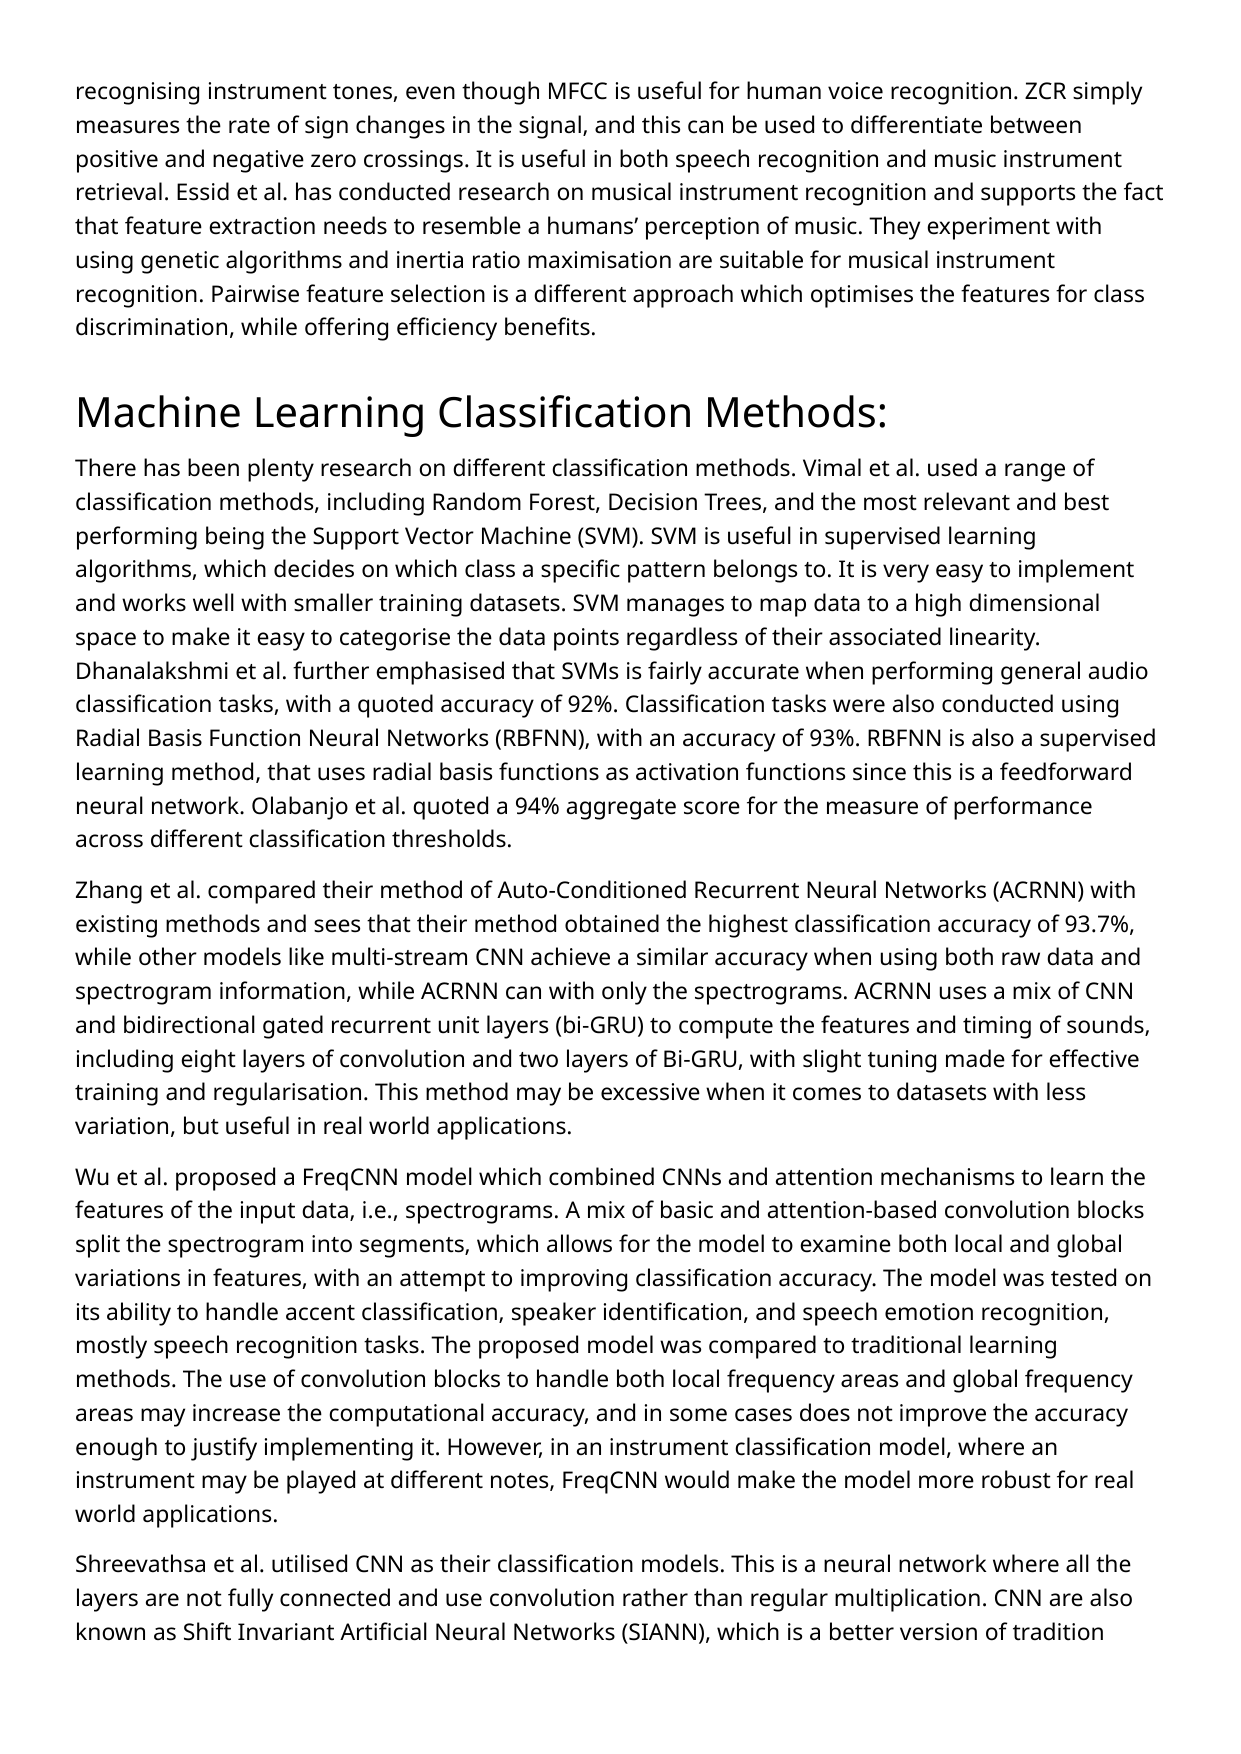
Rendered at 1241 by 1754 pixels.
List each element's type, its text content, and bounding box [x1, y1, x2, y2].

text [75, 75, 1165, 342]
text Zhang et al. compared their method of Auto-Conditioned Recurrent Neural Networks (ACRNN) with existing methods and sees that their method obtained the highest classification accuracy of 93.7%, while other models like multi-stream CNN achieve a similar accuracy when using both raw data and spectrogram information, while ACRNN can with only the spectrograms. ACRNN uses a mix of CNN and bidirectional gated recurrent unit layers (bi-GRU) to compute the features and timing of sounds, including eight layers of convolution and two layers of Bi-GRU, with slight tuning made for effective training and regularisation. This method may be excessive when it comes to datasets with less variation, but useful in real world applications. [75, 874, 1165, 1141]
subtitle Machine Learning Classification Methods: [75, 382, 1165, 439]
text Wu et al. proposed a FreqCNN model which combined CNNs and attention mechanisms to learn the features of the input data, i.e., spectrograms. A mix of basic and attention-based convolution blocks split the spectrogram into segments, which allows for the model to examine both local and global variations in features, with an attempt to improving classification accuracy. The model was tested on its ability to handle accent classification, speaker identification, and speech emotion recognition, mostly speech recognition tasks. The proposed model was compared to traditional learning methods. The use of convolution blocks to handle both local frequency areas and global frequency areas may increase the computational accuracy, and in some cases does not improve the accuracy enough to justify implementing it. However, in an instrument classification model, where an instrument may be played at different notes, FreqCNN would make the model more robust for real world applications. [75, 1160, 1165, 1529]
text There has been plenty research on different classification methods. Vimal et al. used a range of classification methods, including Random Forest, Decision Trees, and the most relevant and best performing being the Support Vector Machine (SVM). SVM is useful in supervised learning algorithms, which decides on which class a specific pattern belongs to. It is very easy to implement and works well with smaller training datasets. SVM manages to map data to a high dimensional space to make it easy to categorise the data points regardless of their associated linearity. Dhanalakshmi et al. further emphasised that SVMs is fairly accurate when performing general audio classification tasks, with a quoted accuracy of 92%. Classification tasks were also conducted using Radial Basis Function Neural Networks (RBFNN), with an accuracy of 93%. RBFNN is also a supervised learning method, that uses radial basis functions as activation functions since this is a feedforward neural network. Olabanjo et al. quoted a 94% aggregate score for the measure of performance across different classification thresholds. [75, 452, 1165, 854]
